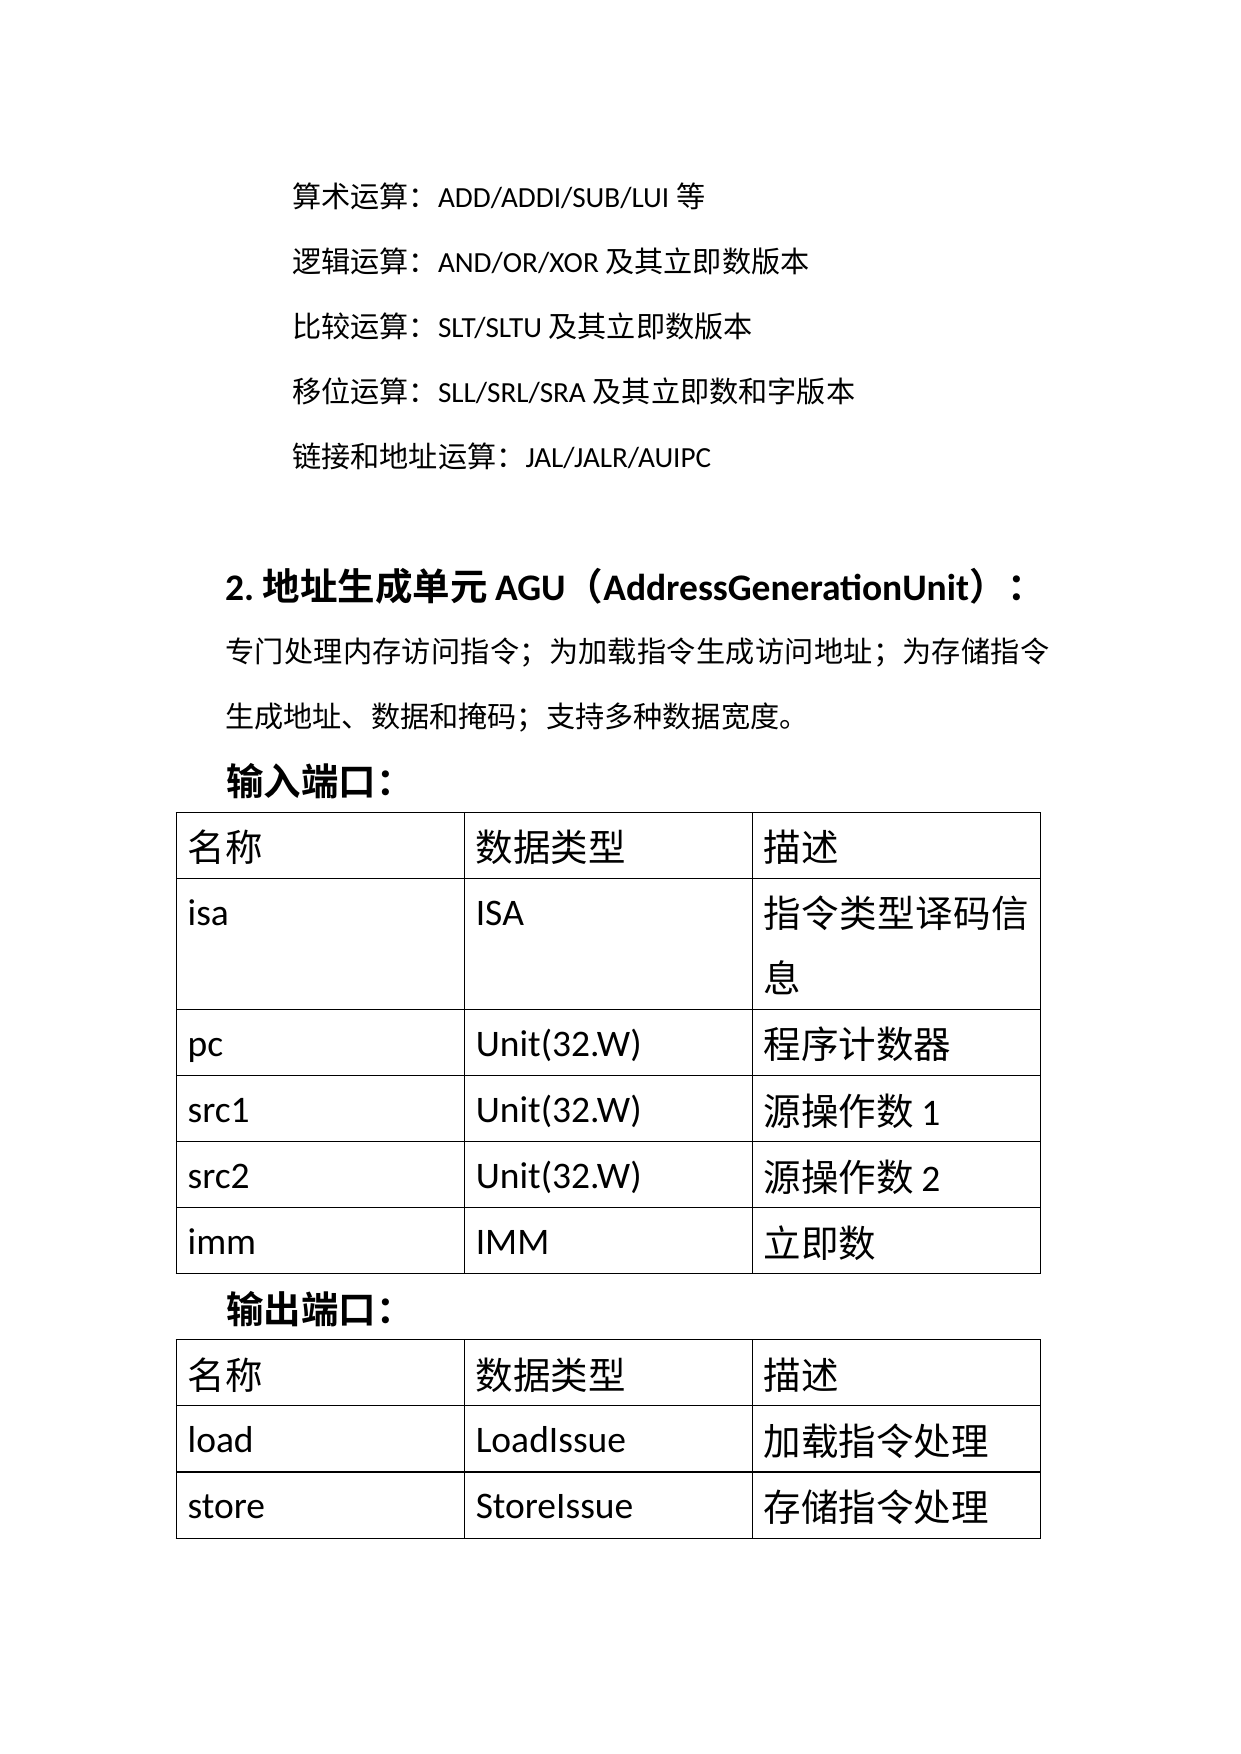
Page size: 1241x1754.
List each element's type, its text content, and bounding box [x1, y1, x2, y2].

table_header 描述 [753, 1340, 1040, 1405]
table_cell src2 [177, 1142, 464, 1207]
table_cell load [177, 1406, 464, 1471]
table_cell Unit(32.W) [465, 1076, 752, 1141]
list 专门处理内存访问指令；为加载指令生成访问地址；为存储指令生成地址、数据和掩码；支持多种数据宽度。 [225, 617, 1053, 747]
text 输出端口： [187, 1274, 1053, 1339]
table_cell 立即数 [753, 1208, 1040, 1273]
table_cell 指令类型译码信息 [753, 879, 1040, 1009]
table_cell src1 [177, 1076, 464, 1141]
table_cell ISA [465, 879, 752, 1009]
table_cell imm [177, 1208, 464, 1273]
text 逻辑运算：AND/OR/XOR 及其立即数版本 [187, 227, 1053, 292]
table_header 名称 [177, 813, 464, 878]
table_cell 源操作数1 [753, 1076, 1040, 1141]
text 移位运算：SLL/SRL/SRA 及其立即数和字版本 [187, 357, 1053, 422]
table_cell 程序计数器 [753, 1010, 1040, 1075]
table_cell 存储指令处理 [753, 1473, 1040, 1537]
list 地址生成单元AGU（AddressGenerationUnit）： [225, 552, 1053, 617]
text 比较运算：SLT/SLTU 及其立即数版本 [187, 292, 1053, 357]
text 算术运算：ADD/ADDI/SUB/LUI 等 [187, 162, 1053, 227]
table_cell IMM [465, 1208, 752, 1273]
table_cell 加载指令处理 [753, 1406, 1040, 1471]
table_cell LoadIssue [465, 1406, 752, 1471]
text 输入端口： [187, 747, 1053, 812]
table_header 描述 [753, 813, 1040, 878]
table_cell Unit(32.W) [465, 1010, 752, 1075]
table_header 名称 [177, 1340, 464, 1405]
table_header 数据类型 [465, 813, 752, 878]
table_cell StoreIssue [465, 1473, 752, 1537]
table_cell store [177, 1473, 464, 1537]
text 链接和地址运算：JAL/JALR/AUIPC [187, 422, 1053, 487]
table_header 数据类型 [465, 1340, 752, 1405]
table_cell isa [177, 879, 464, 1009]
table_cell pc [177, 1010, 464, 1075]
table_cell Unit(32.W) [465, 1142, 752, 1207]
table_cell 源操作数2 [753, 1142, 1040, 1207]
